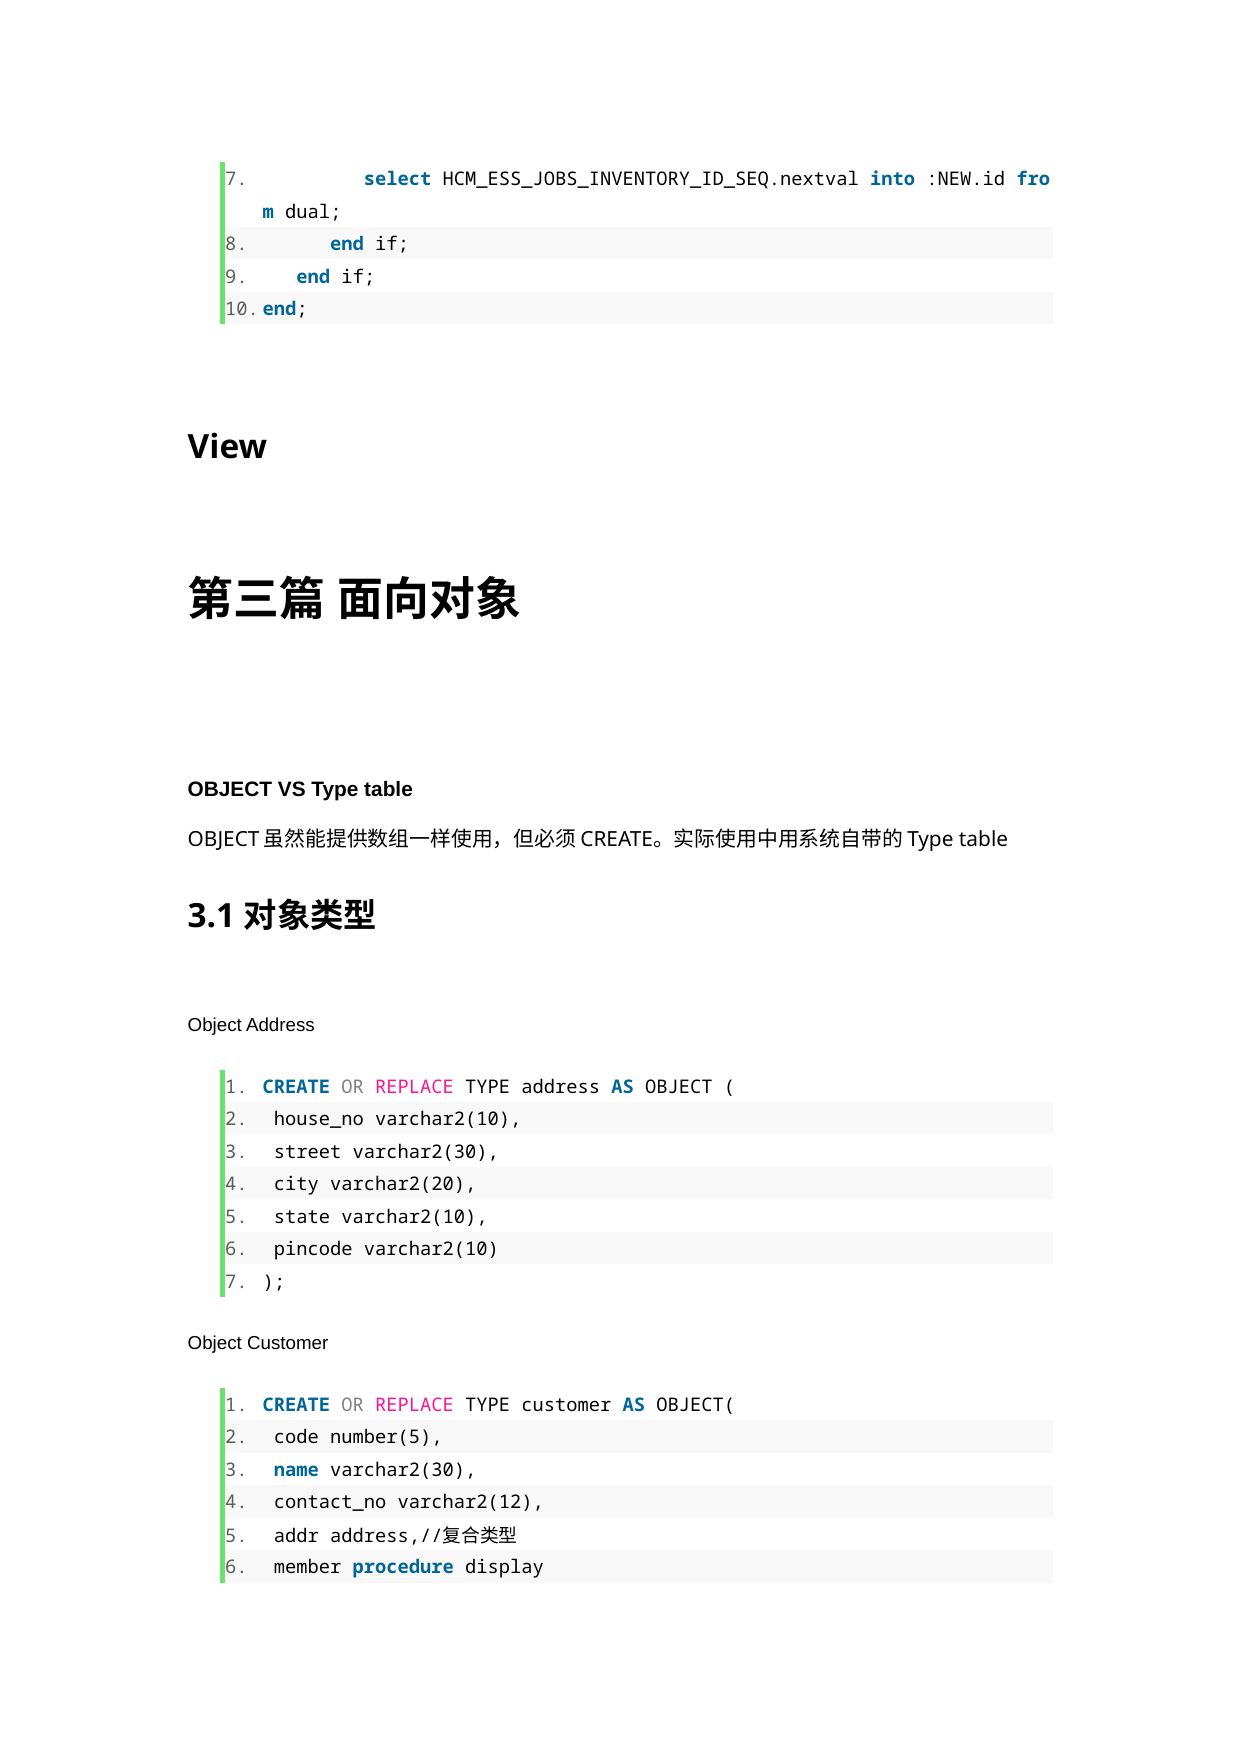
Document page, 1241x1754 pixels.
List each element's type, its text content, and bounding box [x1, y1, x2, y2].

text Object Address [187, 1008, 1053, 1040]
list addr address,//复合类型 [225, 1518, 1053, 1550]
list end if; [225, 259, 1053, 292]
subtitle 第三篇 面向对象 [187, 547, 1053, 644]
subtitle 3.1 对象类型 [187, 881, 1053, 946]
list end if; [225, 227, 1053, 259]
list CREATE OR REPLACE TYPE address AS OBJECT ( [220, 1069, 1053, 1102]
list select HCM_ESS_JOBS_INVENTORY_ID_SEQ.nextval into :NEW.id from dual; [225, 162, 1053, 227]
text OBJECT VS Type table [187, 772, 1053, 805]
list member procedure display [225, 1550, 1053, 1583]
list city varchar2(20), [225, 1167, 1053, 1199]
list pincode varchar2(10) [225, 1232, 1053, 1264]
list street varchar2(30), [225, 1134, 1053, 1167]
list CREATE OR REPLACE TYPE customer AS OBJECT( [225, 1388, 1053, 1420]
list ); [225, 1264, 1053, 1297]
list name varchar2(30), [225, 1453, 1053, 1485]
list state varchar2(10), [225, 1199, 1053, 1232]
subtitle View [187, 413, 1053, 478]
list contact_no varchar2(12), [225, 1485, 1053, 1518]
text OBJECT虽然能提供数组一样使用，但必须CREATE。实际使用中用系统自带的Type table [187, 821, 1053, 853]
list end; [225, 292, 1053, 324]
list house_no varchar2(10), [225, 1102, 1053, 1134]
text Object Customer [187, 1326, 1053, 1359]
list code number(5), [225, 1420, 1053, 1453]
